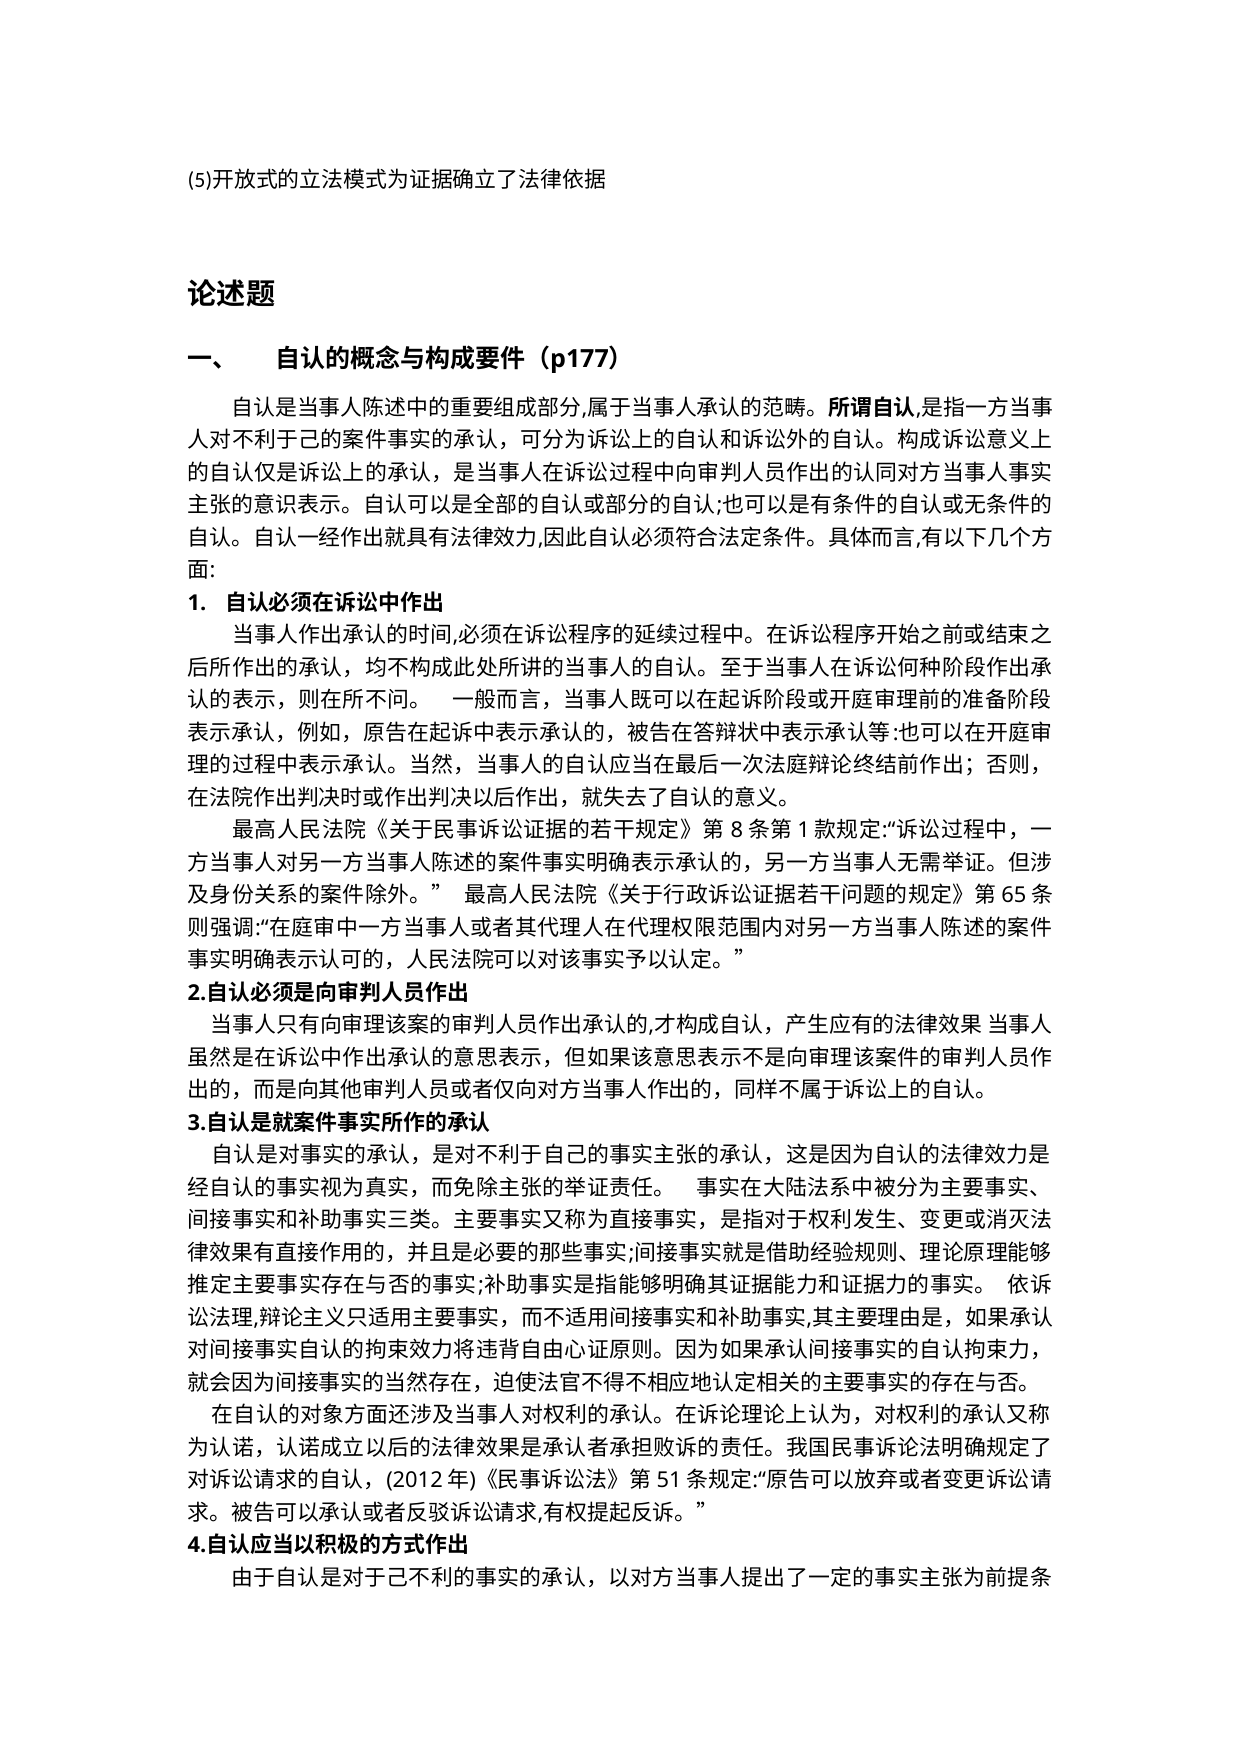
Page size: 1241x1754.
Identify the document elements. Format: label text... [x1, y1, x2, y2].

text 自认是当事人陈述中的重要组成部分,属于当事人承认的范畴。所谓自认,是指一方当事人对不利于己的案件事实的承认，可分为诉讼上的自认和诉讼外的自认。构成诉讼意义上的自认仅是诉讼上的承认，是当事人在诉讼过程中向审判人员作出的认同对方当事人事实主张的意识表示。自认可以是全部的自认或部分的自认;也可以是有条件的自认或无条件的自认。自认一经作出就具有法律效力,因此自认必须符合法定条件。具体而言,有以下几个方面: [187, 389, 1053, 584]
text 4.自认应当以积极的方式作出 [187, 1527, 1053, 1559]
list 自认的概念与构成要件（p177） [187, 324, 1053, 389]
text 当事人作出承认的时间,必须在诉讼程序的延续过程中。在诉讼程序开始之前或结束之后所作出的承认，均不构成此处所讲的当事人的自认。至于当事人在诉讼何种阶段作出承认的表示，则在所不问。 一般而言，当事人既可以在起诉阶段或开庭审理前的准备阶段表示承认，例如，原告在起诉中表示承认的，被告在答辩状中表示承认等:也可以在开庭审理的过程中表示承认。当然，当事人的自认应当在最后一次法庭辩论终结前作出；否则，在法院作出判决时或作出判决以后作出，就失去了自认的意义。 [187, 617, 1053, 812]
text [187, 1559, 1053, 1592]
list 自认必须在诉讼中作出 [187, 584, 1053, 617]
text 论述题 [187, 259, 1053, 324]
list (5)开放式的立法模式为证据确立了法律依据 [187, 162, 1053, 194]
text 最高人民法院《关于民事诉讼证据的若干规定》第8条第1款规定:“诉讼过程中，一方当事人对另一方当事人陈述的案件事实明确表示承认的，另一方当事人无需举证。但涉及身份关系的案件除外。” 最高人民法院《关于行政诉讼证据若干问题的规定》第65条则强调:“在庭审中一方当事人或者其代理人在代理权限范围内对另一方当事人陈述的案件事实明确表示认可的，人民法院可以对该事实予以认定。” 2.自认必须是向审判人员作出 当事人只有向审理该案的审判人员作出承认的,才构成自认，产生应有的法律效果 当事人虽然是在诉讼中作出承认的意思表示，但如果该意思表示不是向审理该案件的审判人员作出的，而是向其他审判人员或者仅向对方当事人作出的，同样不属于诉讼上的自认。 3.自认是就案件事实所作的承认 自认是对事实的承认，是对不利于自己的事实主张的承认，这是因为自认的法律效力是经自认的事实视为真实，而免除主张的举证责任。 事实在大陆法系中被分为主要事实、间接事实和补助事实三类。主要事实又称为直接事实，是指对于权利发生、变更或消灭法律效果有直接作用的，并且是必要的那些事实;间接事实就是借助经验规则、理论原理能够推定主要事实存在与否的事实;补助事实是指能够明确其证据能力和证据力的事实。 依诉讼法理,辩论主义只适用主要事实，而不适用间接事实和补助事实,其主要理由是，如果承认对间接事实自认的拘束效力将违背自由心证原则。因为如果承认间接事实的自认拘束力，就会因为间接事实的当然存在，迫使法官不得不相应地认定相关的主要事实的存在与否。 在自认的对象方面还涉及当事人对权利的承认。在诉论理论上认为，对权利的承认又称为认诺，认诺成立以后的法律效果是承认者承担败诉的责任。我国民事诉论法明确规定了对诉讼请求的自认，(2012年)《民事诉讼法》第51条规定:“原告可以放弃或者变更诉讼请求。被告可以承认或者反驳诉讼请求,有权提起反诉。” [187, 812, 1053, 1527]
